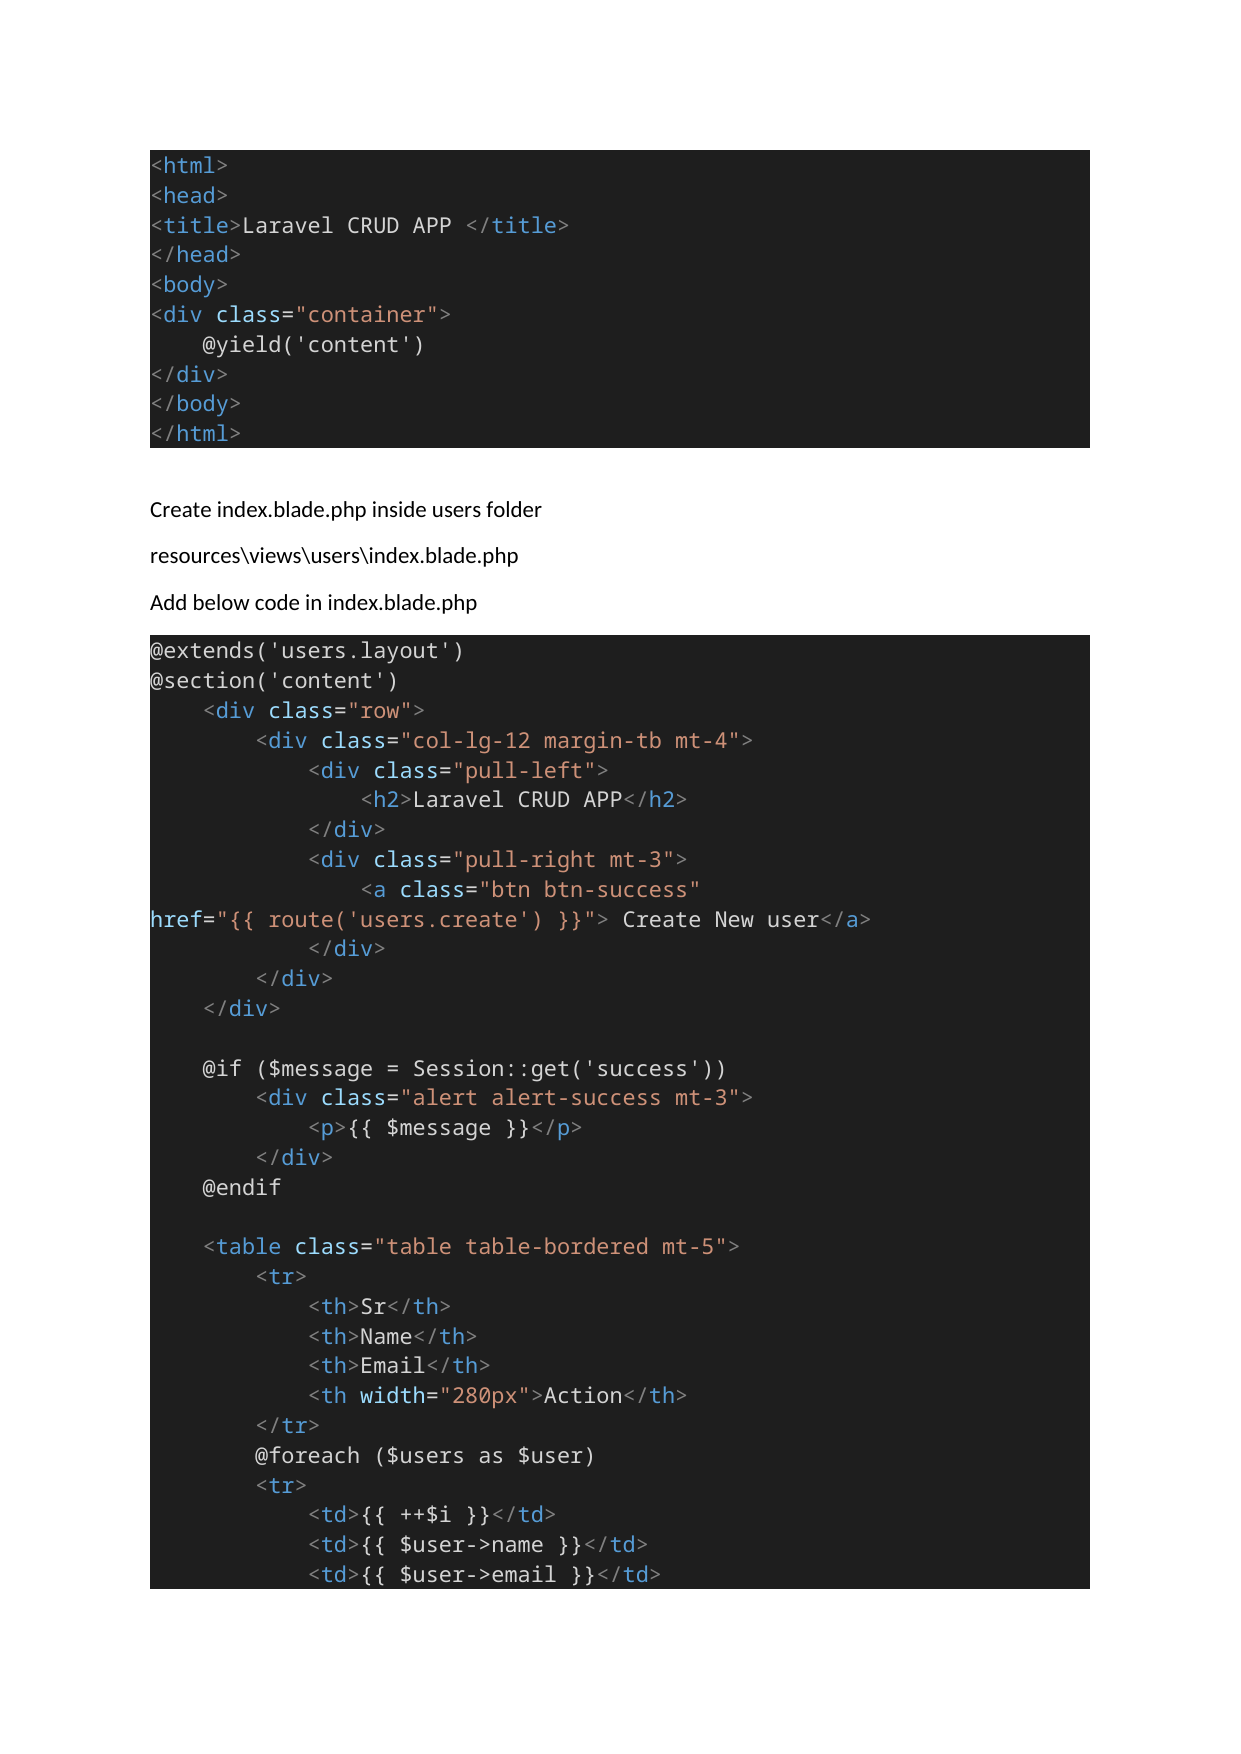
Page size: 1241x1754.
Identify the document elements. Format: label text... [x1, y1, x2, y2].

text <body> [150, 269, 1090, 299]
text <title>Laravel CRUD APP </title> [150, 209, 1090, 239]
text <table class="table table-bordered mt-5"> [150, 1231, 1090, 1261]
text @extends('users.layout') [150, 635, 1090, 665]
text <a class="btn btn-success" href="{{ route('users.create') }}"> Create New user</a> [150, 874, 1090, 933]
text </div> [150, 963, 1090, 993]
text </body> [150, 388, 1090, 418]
text <p>{{ $message }}</p> [150, 1112, 1090, 1142]
text </div> [150, 993, 1090, 1023]
text Create index.blade.php inside users folder [150, 495, 1090, 523]
text <div class="row"> [150, 695, 1090, 725]
text resources\views\users\index.blade.php [150, 542, 1090, 570]
text </head> [150, 239, 1090, 269]
text </div> [150, 1142, 1090, 1172]
text Add below code in index.blade.php [150, 588, 1090, 617]
text @endif [150, 1172, 1090, 1201]
text <div class="container"> [150, 299, 1090, 329]
text <tr> [150, 1469, 1090, 1499]
text @foreach ($users as $user) [150, 1440, 1090, 1469]
text <div class="alert alert-success mt-3"> [150, 1082, 1090, 1112]
text @yield('content') [150, 329, 1090, 358]
text <div class="pull-right mt-3"> [150, 844, 1090, 874]
text </tr> [150, 1410, 1090, 1440]
text <tr> [150, 1261, 1090, 1291]
text <th width="280px">Action</th> [150, 1380, 1090, 1410]
text <head> [150, 180, 1090, 209]
text <td>{{ $user->name }}</td> [150, 1529, 1090, 1559]
text <th>Email</th> [150, 1350, 1090, 1380]
text <th>Sr</th> [150, 1291, 1090, 1321]
text <html> [150, 150, 1090, 180]
text <div class="pull-left"> [150, 754, 1090, 784]
text </div> [150, 814, 1090, 844]
text <div class="col-lg-12 margin-tb mt-4"> [150, 725, 1090, 754]
text @section('content') [150, 665, 1090, 695]
text <th>Name</th> [150, 1321, 1090, 1350]
text </html> [150, 418, 1090, 448]
text <h2>Laravel CRUD APP</h2> [150, 784, 1090, 814]
text </div> [150, 933, 1090, 963]
text @if ($message = Session::get('success')) [150, 1052, 1090, 1082]
text <td>{{ ++$i }}</td> [150, 1499, 1090, 1529]
text </div> [150, 358, 1090, 388]
text <td>{{ $user->email }}</td> [150, 1559, 1090, 1589]
